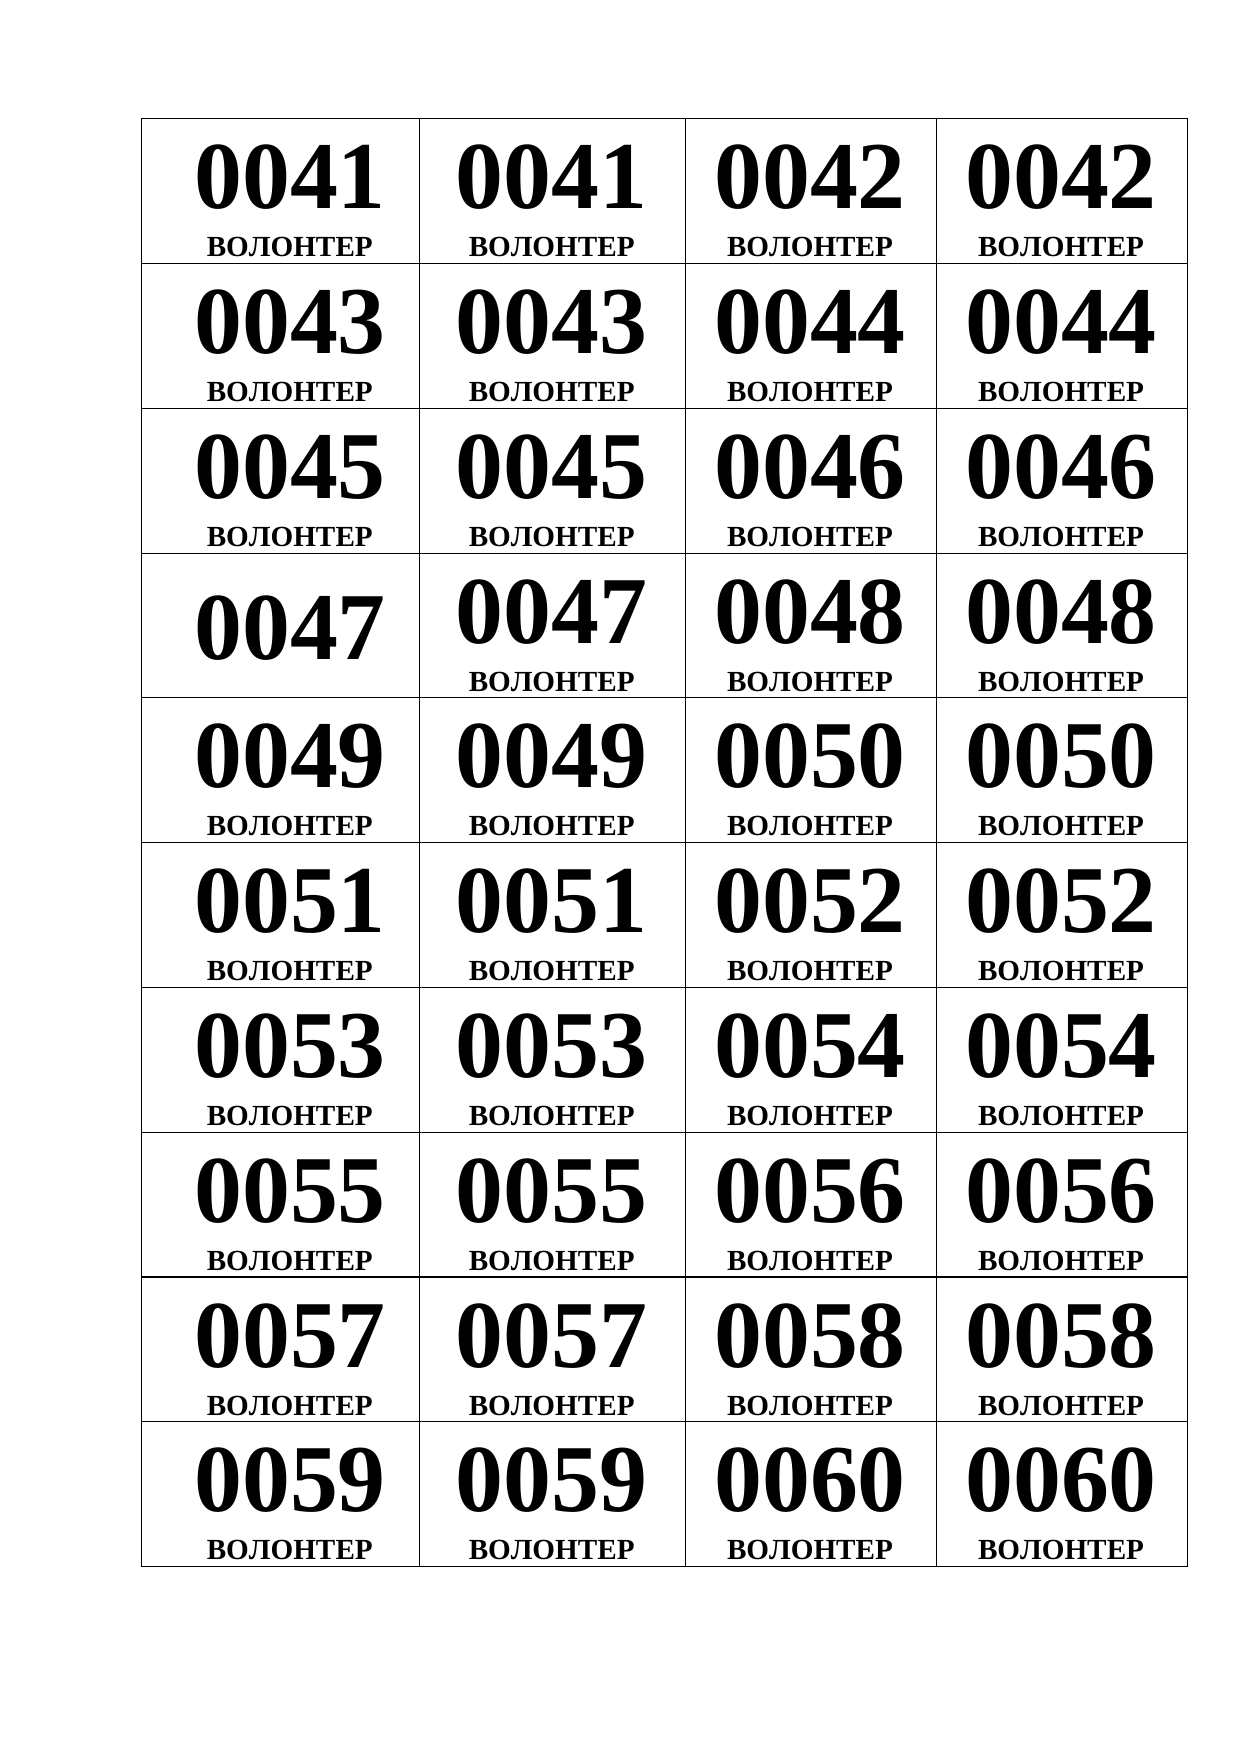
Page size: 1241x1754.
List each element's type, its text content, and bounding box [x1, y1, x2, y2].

table_cell 0060 ВОЛОНТЕР [937, 1422, 1187, 1566]
table_cell 0047 [142, 554, 419, 697]
table_cell 0058 ВОЛОНТЕР [686, 1278, 936, 1421]
table_cell 0053 ВОЛОНТЕР [142, 988, 419, 1132]
table_cell 0055 ВОЛОНТЕР [420, 1133, 685, 1276]
table_cell 0041 ВОЛОНТЕР [420, 119, 685, 263]
table_cell 0060 ВОЛОНТЕР [686, 1422, 936, 1566]
table_cell 0048 ВОЛОНТЕР [686, 554, 936, 697]
table_cell 0050 ВОЛОНТЕР [686, 698, 936, 842]
table_cell 0057 ВОЛОНТЕР [142, 1278, 419, 1421]
table_cell 0055 ВОЛОНТЕР [142, 1133, 419, 1276]
table_cell 0046 ВОЛОНТЕР [937, 409, 1187, 552]
table_cell 0042 ВОЛОНТЕР [686, 119, 936, 263]
table_cell 0045 ВОЛОНТЕР [142, 409, 419, 552]
table_cell 0048 ВОЛОНТЕР [937, 554, 1187, 697]
table_cell 0051 ВОЛОНТЕР [142, 843, 419, 987]
table_cell 0044 ВОЛОНТЕР [937, 264, 1187, 408]
table_cell 0059 ВОЛОНТЕР [420, 1422, 685, 1566]
table_cell 0059 ВОЛОНТЕР [142, 1422, 419, 1566]
table_cell 0052 ВОЛОНТЕР [937, 843, 1187, 987]
table_cell 0047 ВОЛОНТЕР [420, 554, 685, 697]
table_cell 0054 ВОЛОНТЕР [686, 988, 936, 1132]
table_cell 0056 ВОЛОНТЕР [686, 1133, 936, 1276]
table_cell 0046 ВОЛОНТЕР [686, 409, 936, 552]
table_cell 0041 ВОЛОНТЕР [142, 119, 419, 263]
table_cell 0042 ВОЛОНТЕР [937, 119, 1187, 263]
table_cell 0044 ВОЛОНТЕР [686, 264, 936, 408]
table_cell 0051 ВОЛОНТЕР [420, 843, 685, 987]
table_cell 0054 ВОЛОНТЕР [937, 988, 1187, 1132]
table_cell 0043 ВОЛОНТЕР [142, 264, 419, 408]
table_cell 0053 ВОЛОНТЕР [420, 988, 685, 1132]
table_cell 0045 ВОЛОНТЕР [420, 409, 685, 552]
table_cell 0058 ВОЛОНТЕР [937, 1278, 1187, 1421]
table_cell 0049 ВОЛОНТЕР [142, 698, 419, 842]
table_cell 0052 ВОЛОНТЕР [686, 843, 936, 987]
table_cell 0056 ВОЛОНТЕР [937, 1133, 1187, 1276]
table_cell 0043 ВОЛОНТЕР [420, 264, 685, 408]
table_cell 0057 ВОЛОНТЕР [420, 1278, 685, 1421]
table_cell 0050 ВОЛОНТЕР [937, 698, 1187, 842]
table_cell 0049 ВОЛОНТЕР [420, 698, 685, 842]
